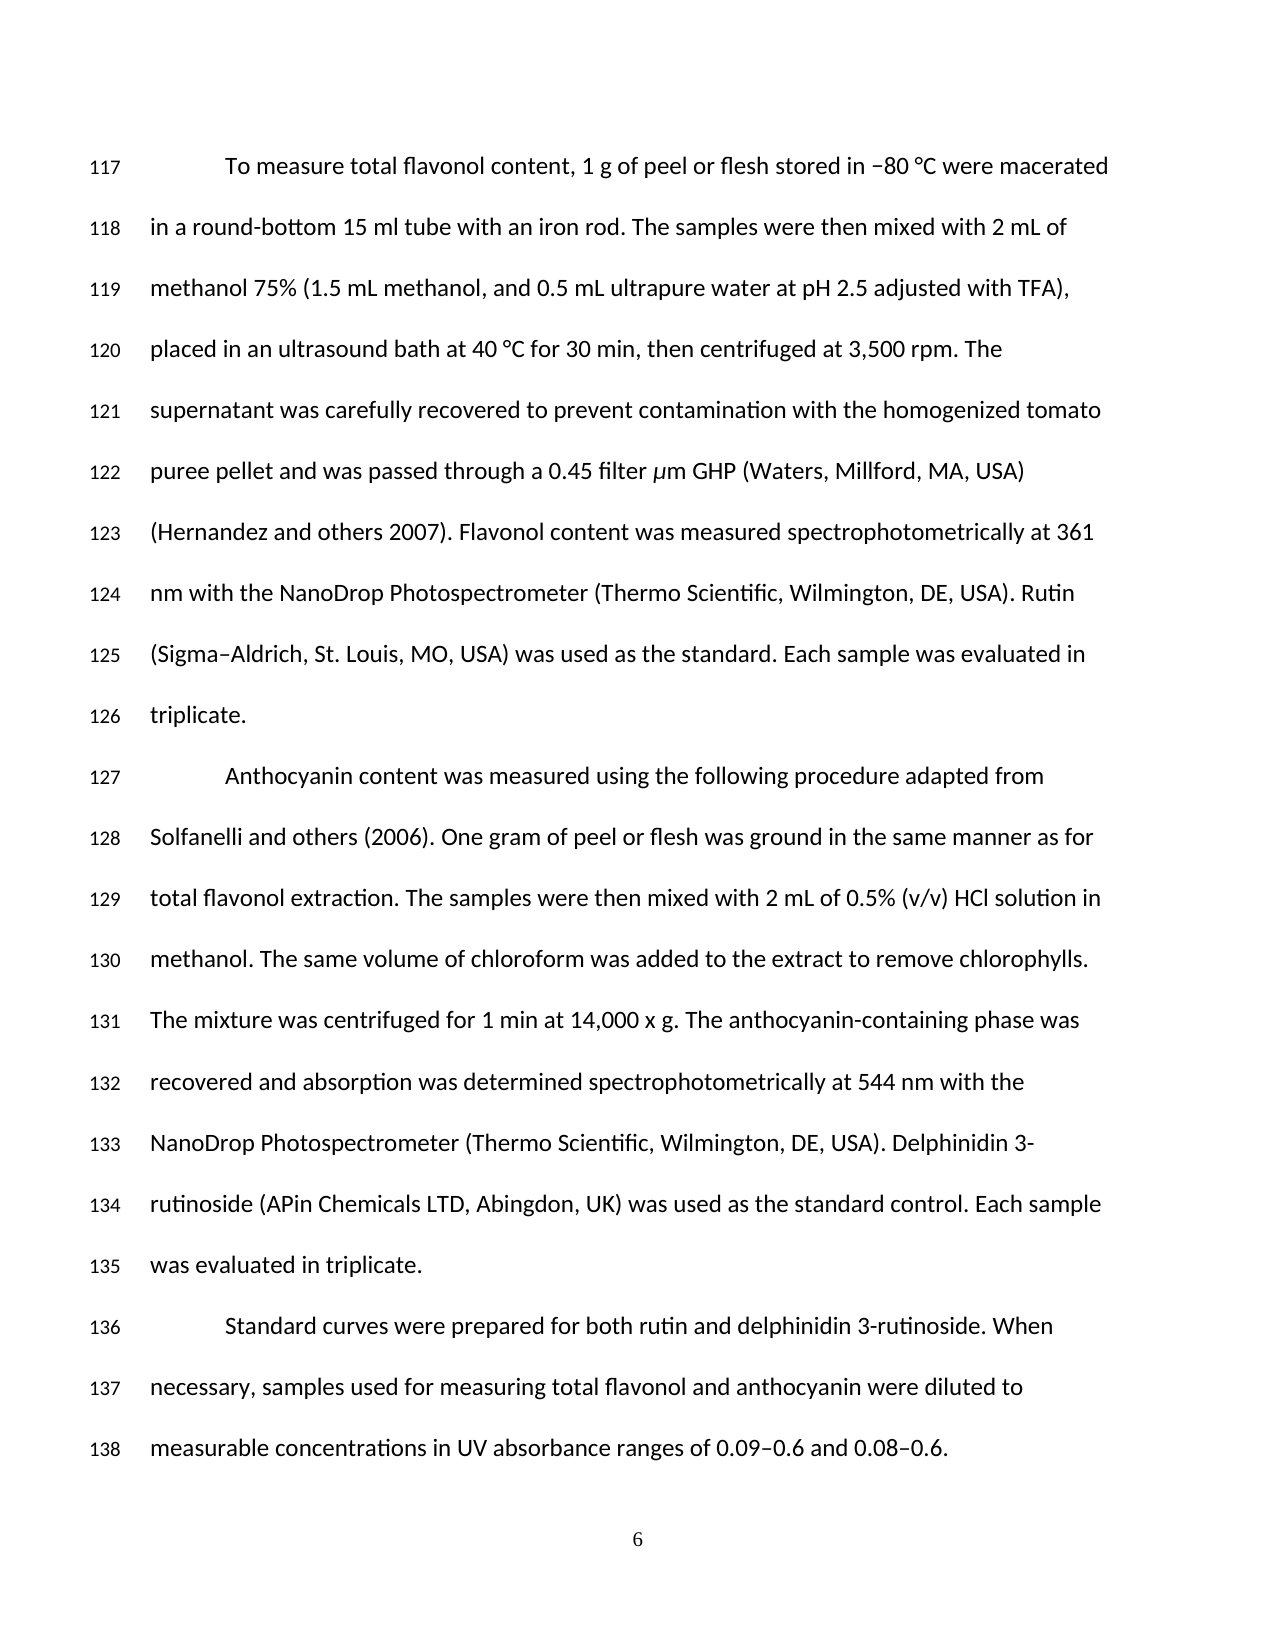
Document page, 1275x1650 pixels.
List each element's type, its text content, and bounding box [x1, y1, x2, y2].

text Standard curves were prepared for both rutin and delphinidin 3-rutinoside. When necessary, samples used for measuring total flavonol and anthocyanin were diluted to measurable concentrations in UV absorbance ranges of 0.09–0.6 and 0.08–0.6. [150, 1310, 1125, 1462]
text Anthocyanin content was measured using the following procedure adapted from Solfanelli and others (2006). One gram of peel or flesh was ground in the same manner as for total flavonol extraction. The samples were then mixed with 2 mL of 0.5% (v/v) HCl solution in methanol. The same volume of chloroform was added to the extract to remove chlorophylls. The mixture was centrifuged for 1 min at 14,000 x g. The anthocyanin-containing phase was recovered and absorption was determined spectrophotometrically at 544 nm with the NanoDrop Photospectrometer (Thermo Scientific, Wilmington, DE, USA). Delphinidin 3-rutinoside (APin Chemicals LTD, Abingdon, UK) was used as the standard control. Each sample was evaluated in triplicate. [150, 760, 1125, 1279]
text To measure total flavonol content, 1 g of peel or flesh stored in −80 °C were macerated in a round-bottom 15 ml tube with an iron rod. The samples were then mixed with 2 mL of methanol 75% (1.5 mL methanol, and 0.5 mL ultrapure water at pH 2.5 adjusted with TFA), placed in an ultrasound bath at 40 °C for 30 min, then centrifuged at 3,500 rpm. The supernatant was carefully recovered to prevent contamination with the homogenized tomato puree pellet and was passed through a 0.45 filter μm GHP (Waters, Millford, MA, USA) (Hernandez and others 2007). Flavonol content was measured spectrophotometrically at 361 nm with the NanoDrop Photospectrometer (Thermo Scientific, Wilmington, DE, USA). Rutin (Sigma–Aldrich, St. Louis, MO, USA) was used as the standard. Each sample was evaluated in triplicate. [150, 150, 1125, 730]
